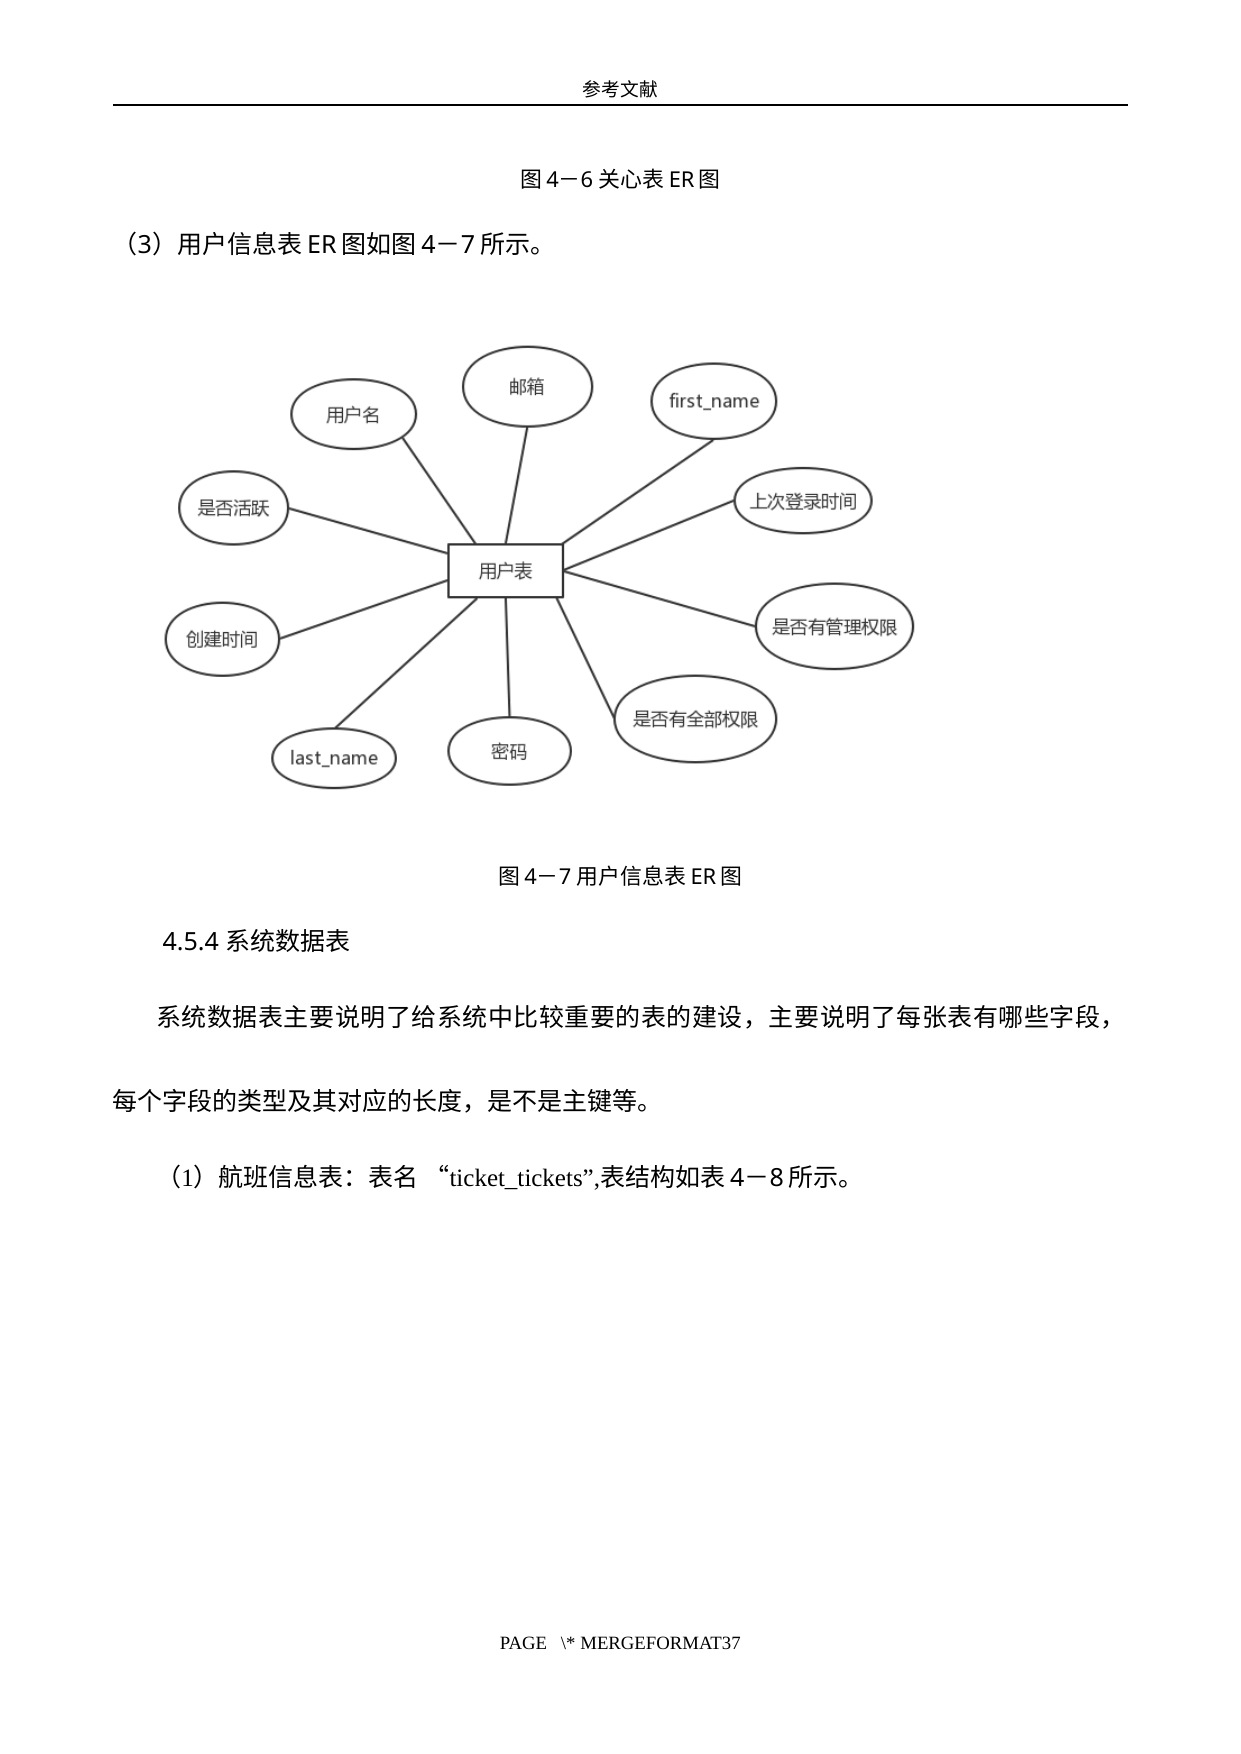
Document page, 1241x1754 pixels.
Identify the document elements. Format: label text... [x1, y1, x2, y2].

list 航班信息表：表名 “ticket_tickets”,表结构如表4－8所示。 [156, 1143, 1128, 1208]
text 图4－7 用户信息表ER图 [112, 858, 1128, 891]
picture [112, 293, 949, 824]
text 系统数据表主要说明了给系统中比较重要的表的建设，主要说明了每张表有哪些字段，每个字段的类型及其对应的长度，是不是主键等。 [112, 983, 1128, 1132]
text （3）用户信息表ER图如图4－7所示。 [112, 210, 1128, 275]
subtitle 4.5.4 系统数据表 [112, 907, 1128, 972]
text 图4－6 关心表ER图 [112, 162, 1128, 194]
